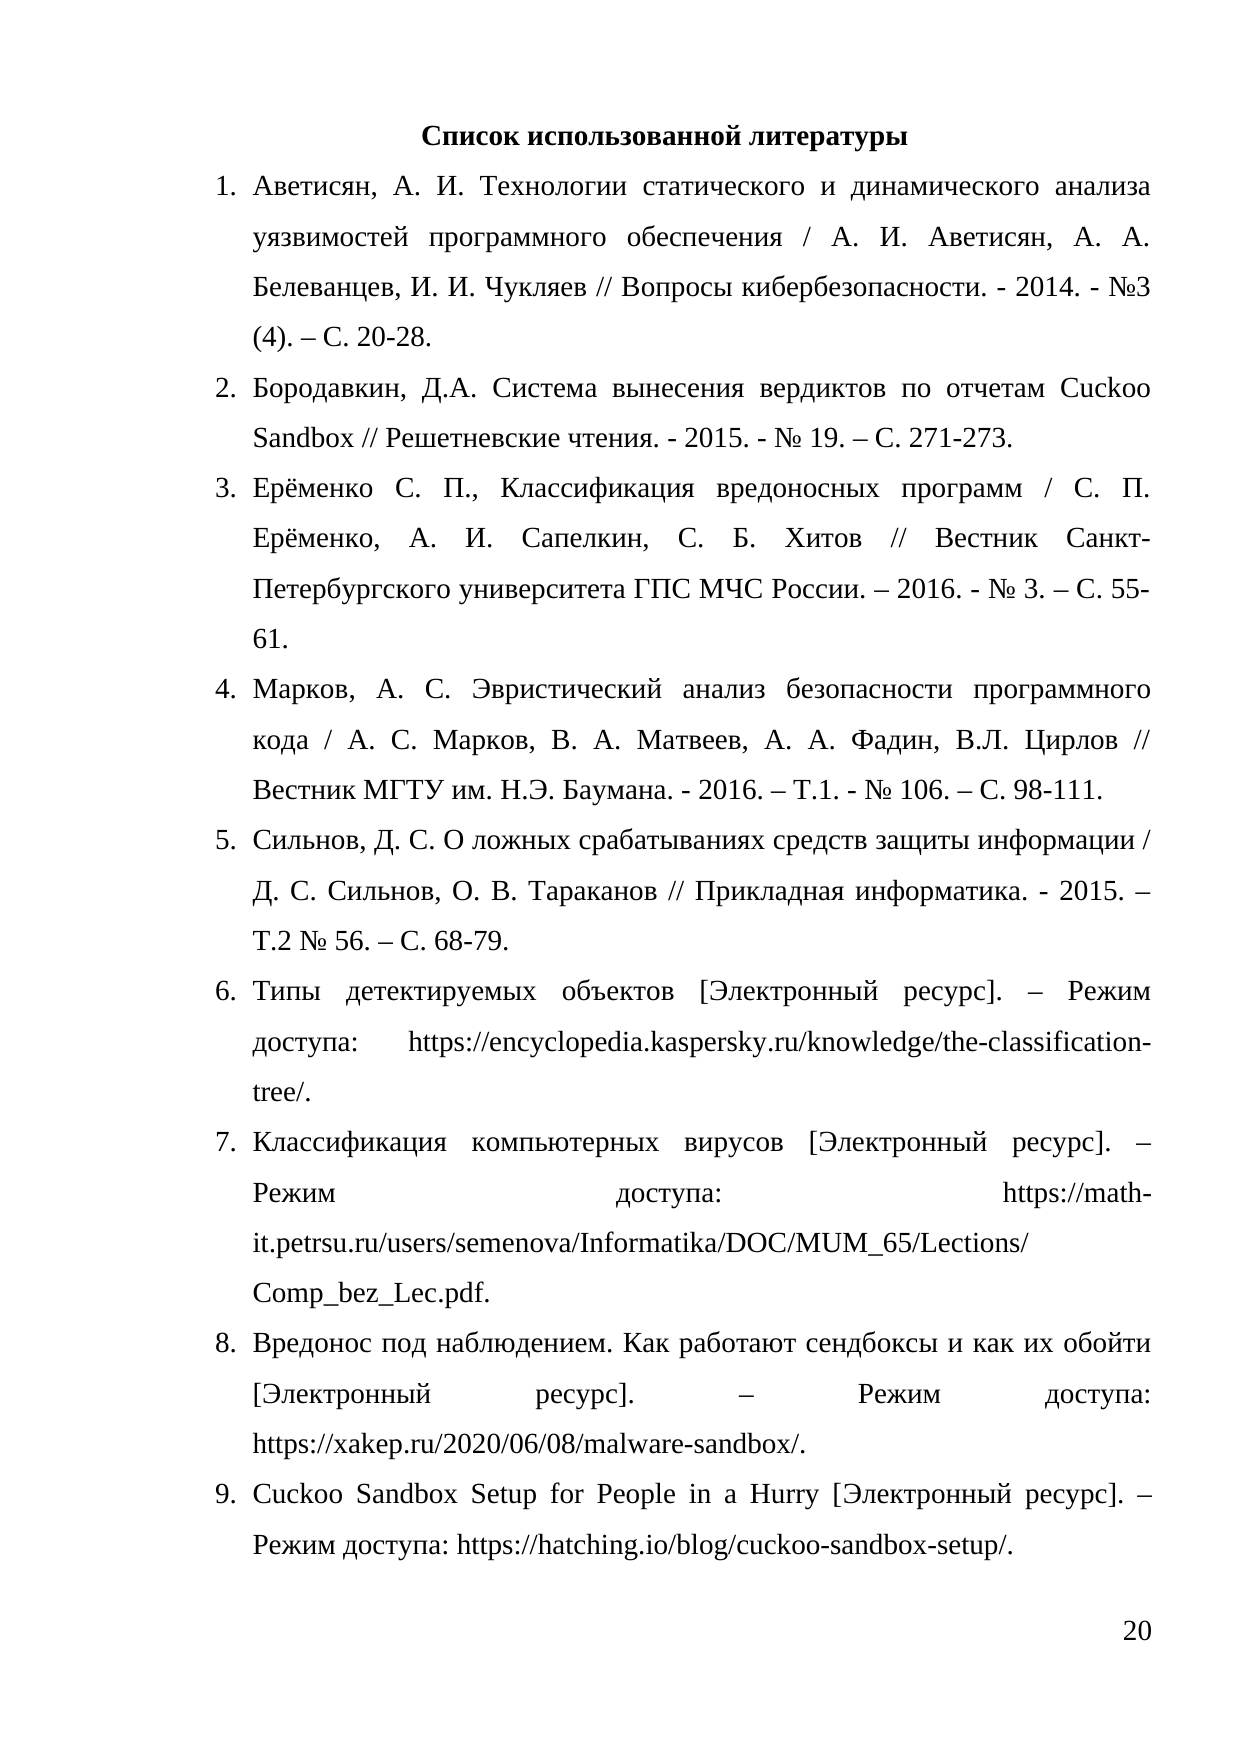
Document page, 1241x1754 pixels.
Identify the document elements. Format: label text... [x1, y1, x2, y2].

list Сильнов, Д. С. О ложных срабатываниях средств защиты информации / Д. С. Сильнов, О. В. Тараканов // Прикладная информатика. - 2015. – Т.2 № 56. – С. 68-79. [215, 822, 1152, 957]
list Бородавкин, Д.А. Система вынесения вердиктов по отчетам Cuckoo Sandbox // Решетневские чтения. - 2015. - № 19. – С. 271-273. [215, 370, 1152, 453]
subtitle Список использованной литературы [177, 118, 1152, 152]
list Марков, А. С. Эвристический анализ безопасности программного кода / А. С. Марков, В. А. Матвеев, А. А. Фадин, В.Л. Цирлов // Вестник МГТУ им. Н.Э. Баумана. - 2016. – Т.1. - № 106. – С. 98-111. [215, 672, 1152, 806]
list Ерёменко С. П., Классификация вредоносных программ / С. П. Ерёменко, А. И. Сапелкин, С. Б. Хитов // Вестник Санкт-Петербургского университета ГПС МЧС России. – 2016. - № 3. – С. 55-61. [215, 470, 1152, 655]
list Вредонос под наблюдением. Как работают сендбоксы и как их обойти [Электронный ресурс]. – Режим доступа: https://xakep.ru/2020/06/08/malware-sandbox/. [215, 1326, 1152, 1460]
list Классификация компьютерных вирусов [Электронный ресурс]. – Режим доступа: https://math-it.petrsu.ru/users/semenova/Informatika/DOC/MUM_65/Lections/Comp_bez_Lec.pdf. [215, 1124, 1152, 1309]
list Типы детектируемых объектов [Электронный ресурс]. – Режим доступа: https://encyclopedia.kaspersky.ru/knowledge/the-classification-tree/. [215, 973, 1152, 1108]
list Cuckoo Sandbox Setup for People in a Hurry [Электронный ресурс]. – Режим доступа: https://hatching.io/blog/cuckoo-sandbox-setup/. [215, 1477, 1152, 1560]
list Аветисян, А. И. Технологии статического и динамического анализа уязвимостей программного обеспечения / А. И. Аветисян, А. А. Белеванцев, И. И. Чукляев // Вопросы кибербезопасности. - 2014. - №3 (4). – С. 20-28. [215, 168, 1152, 353]
